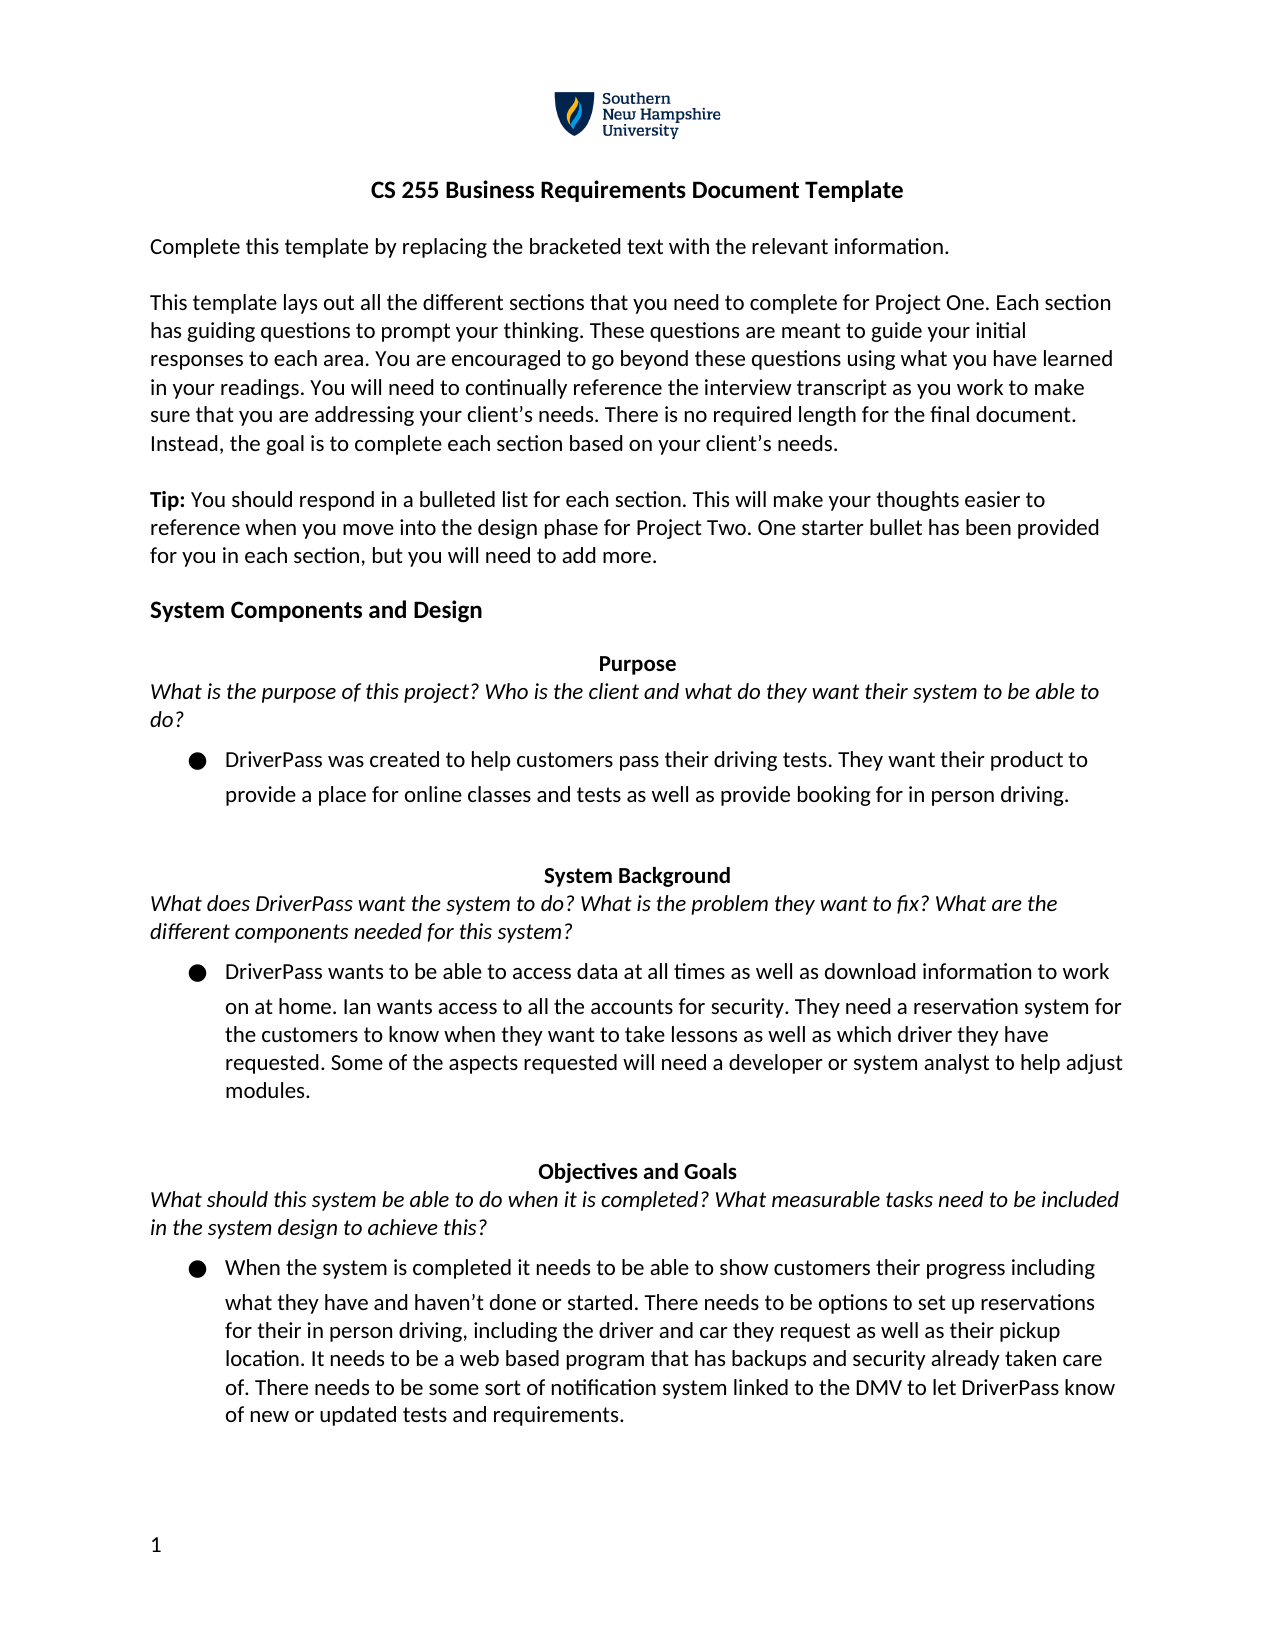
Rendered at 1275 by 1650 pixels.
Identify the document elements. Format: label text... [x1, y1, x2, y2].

list DriverPass was created to help customers pass their driving tests. They want their product to provide a place for online classes and tests as well as provide booking for in person driving. [187, 733, 1125, 808]
subtitle CS 255 Business Requirements Document Template [150, 174, 1125, 204]
subtitle Purpose [150, 649, 1125, 677]
text What should this system be able to do when it is completed? What measurable tasks need to be included in the system design to achieve this? [150, 1186, 1125, 1242]
text What is the purpose of this project? Who is the client and what do they want their system to be able to do? [150, 677, 1125, 733]
subtitle System Background [150, 861, 1125, 889]
text What does DriverPass want the system to do? What is the problem they want to fix? What are the different components needed for this system? [150, 889, 1125, 945]
picture [546, 75, 729, 154]
list When the system is completed it needs to be able to show customers their progress including what they have and haven’t done or started. There needs to be options to set up reservations for their in person driving, including the driver and car they request as well as their pickup location. It needs to be a web based program that has backups and security already taken care of. There needs to be some sort of notification system linked to the DMV to let DriverPass know of new or updated tests and requirements. [187, 1242, 1125, 1429]
subtitle System Components and Design [150, 594, 1125, 624]
text Complete this template by replacing the bracketed text with the relevant information. [150, 232, 1125, 261]
text Tip: You should respond in a bulleted list for each section. This will make your thoughts easier to reference when you move into the design phase for Project Two. One starter bullet has been provided for you in each section, but you will need to add more. [150, 485, 1125, 569]
list DriverPass wants to be able to access data at all times as well as download information to work on at home. Ian wants access to all the accounts for security. They need a reservation system for the customers to know when they want to take lessons as well as which driver they have requested. Some of the aspects requested will need a developer or system analyst to help adjust modules. [187, 945, 1125, 1104]
text This template lays out all the different sections that you need to complete for Project One. Each section has guiding questions to prompt your thinking. These questions are meant to guide your initial responses to each area. You are encouraged to go beyond these questions using what you have learned in your readings. You will need to continually reference the interview transcript as you work to make sure that you are addressing your client’s needs. There is no required length for the final document. Instead, the goal is to complete each section based on your client’s needs. [150, 288, 1125, 457]
subtitle Objectives and Goals [150, 1157, 1125, 1186]
